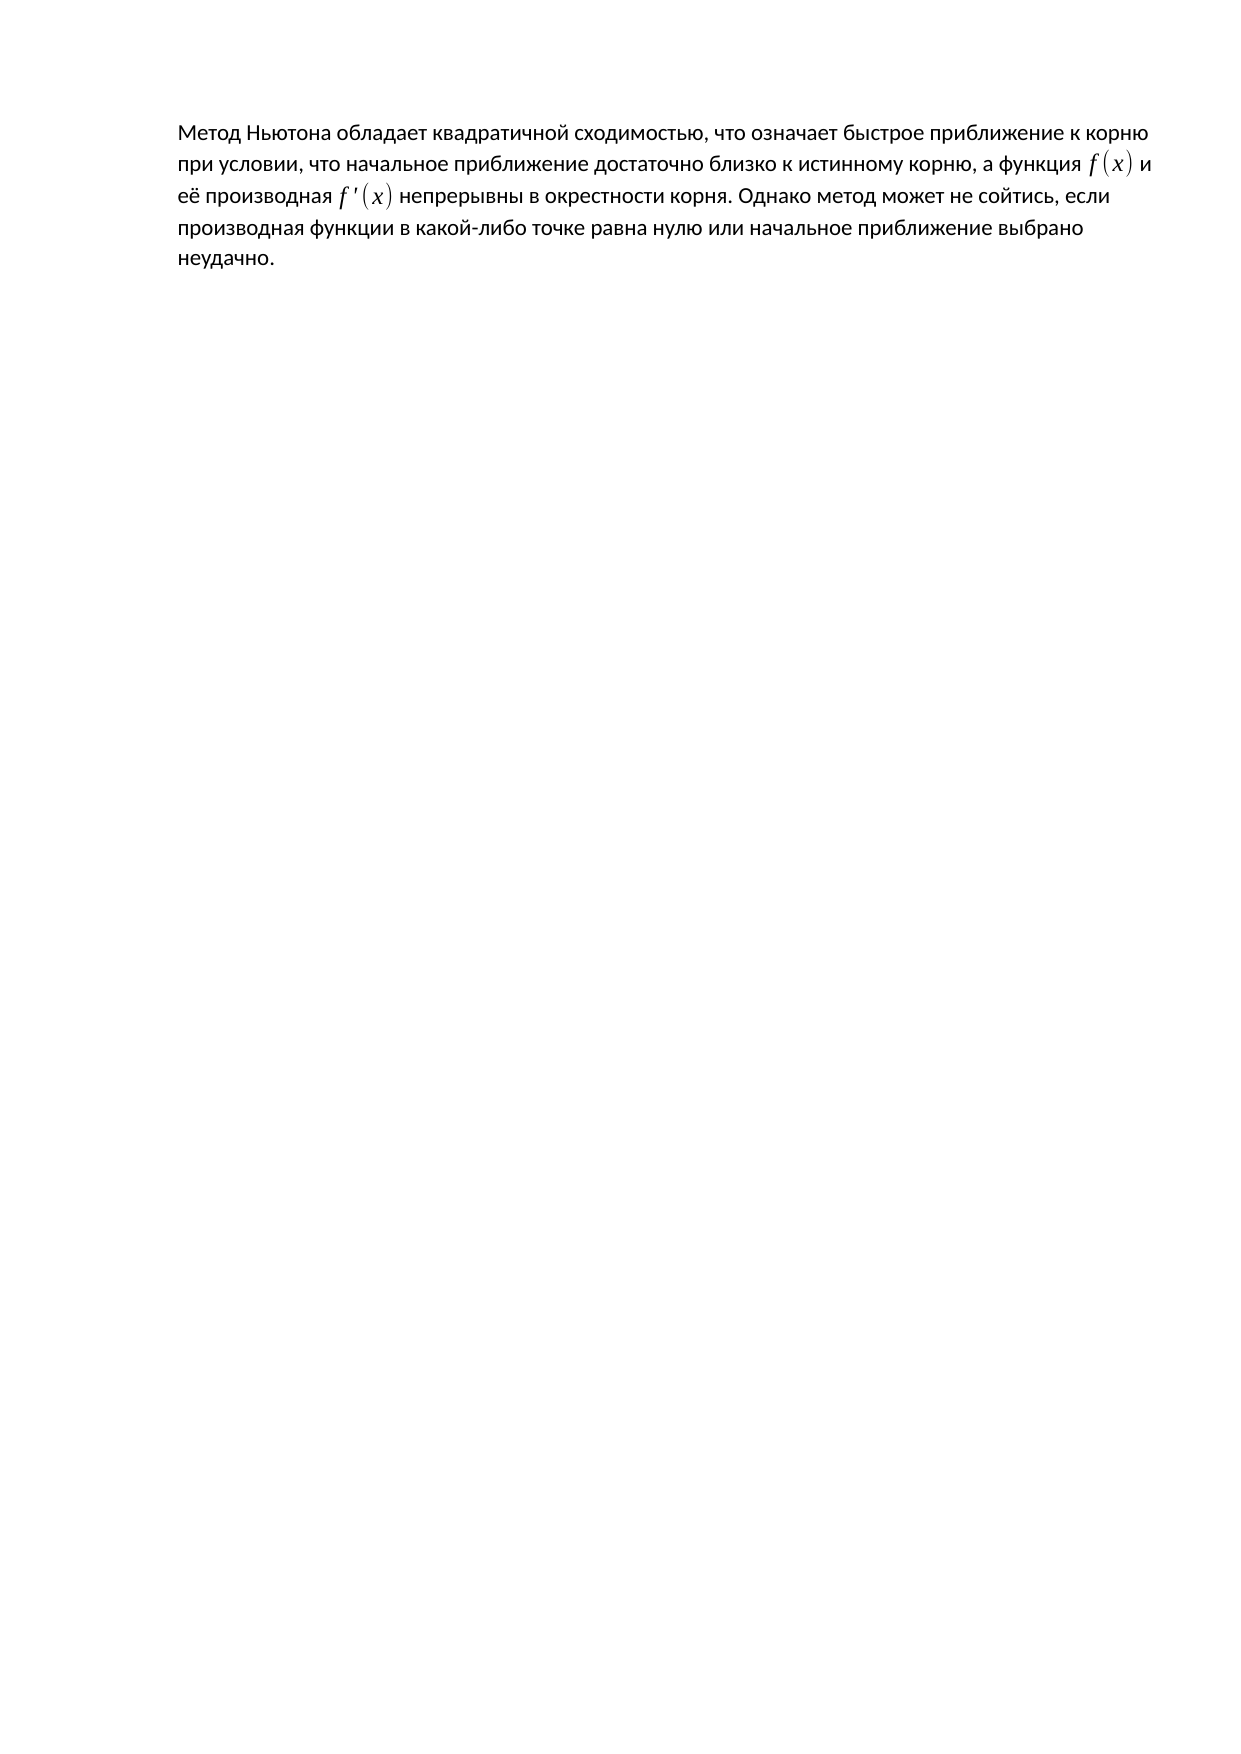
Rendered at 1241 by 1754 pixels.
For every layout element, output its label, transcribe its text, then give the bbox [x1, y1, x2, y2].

text Метод Ньютона обладает квадратичной сходимостью, что означает быстрое приближение к корню при условии, что начальное приближение достаточно близко к истинному корню, а функция и её производная непрерывны в окрестности корня. Однако метод может не сойтись, если производная функции в какой-либо точке равна нулю или начальное приближение выбрано неудачно. [177, 118, 1152, 271]
